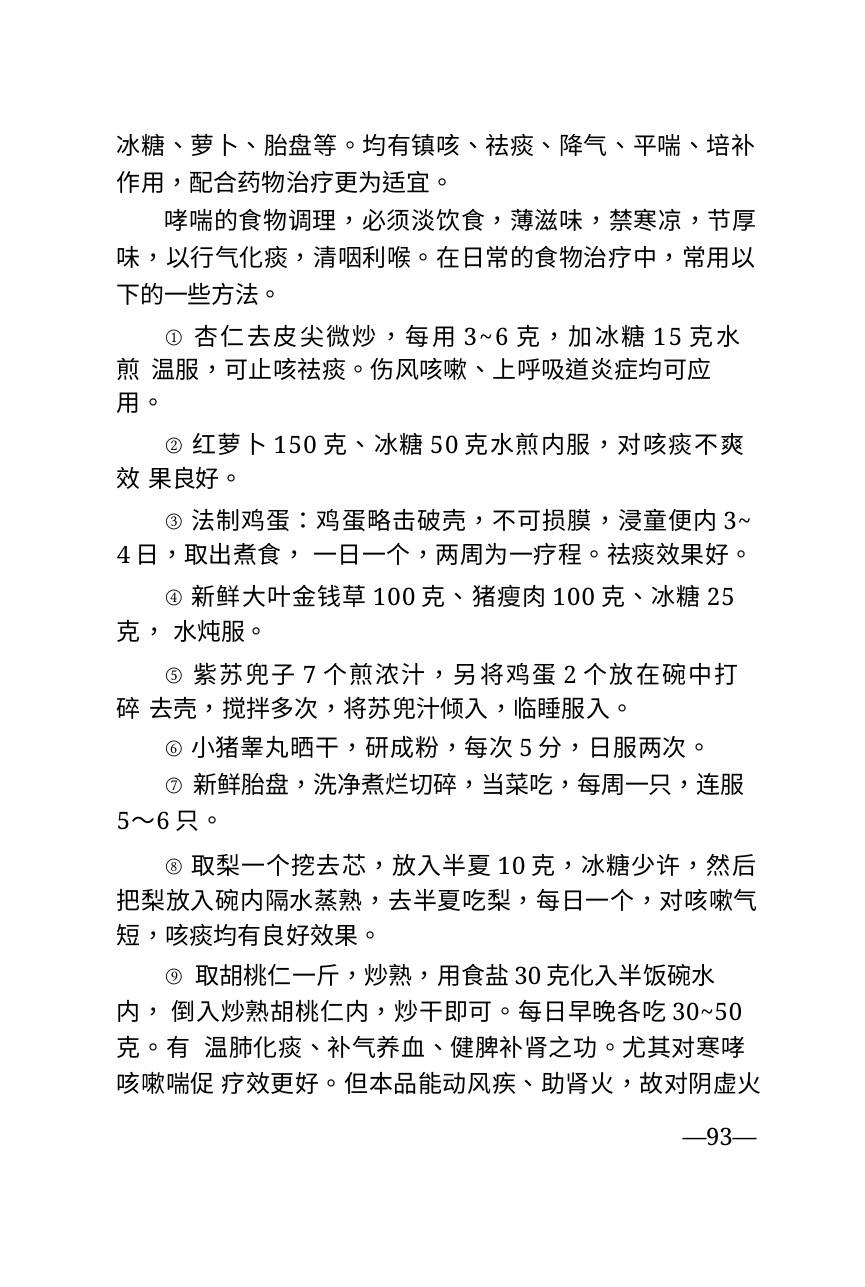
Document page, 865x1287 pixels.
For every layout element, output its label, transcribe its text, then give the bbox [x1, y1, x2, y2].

text ⑥ 小猪睾丸晒干，研成粉，每次5分，日服两次。 [164, 733, 763, 762]
text ④ 新鲜大叶金钱草100克、猪瘦肉100克、冰糖25克， 水炖服。 [117, 580, 763, 647]
text ③ 法制鸡蛋：鸡蛋略击破壳，不可损膜，浸童便内3~ 4日，取出煮食， 一日一个，两周为一疗程。祛痰效果好。 [117, 504, 758, 570]
text ② 红萝卜150克、冰糖50克水煎内服，对咳痰不爽效 果良好。 [117, 427, 756, 494]
text ① 杏仁去皮尖微炒，每用3~6克，加冰糖15克水煎 温服，可止咳祛痰。伤风咳嗽、上呼吸道炎症均可应用。 [117, 320, 756, 418]
text ⑦ 新鲜胎盘，洗净煮烂切碎，当菜吃，每周一只，连服 5～6只。 [117, 768, 756, 837]
text 冰糖、萝卜、胎盘等。均有镇咳、祛痰、降气、平喘、培补 作用，配合药物治疗更为适宜。 [117, 129, 757, 199]
text 哮喘的食物调理，必须淡饮食，薄滋味，禁寒凉，节厚 味，以行气化痰，清咽利喉。在日常的食物治疗中，常用以 下的一些方法。 [117, 204, 757, 310]
text ⑧ 取梨一个挖去芯，放入半夏10克，冰糖少许，然后 把梨放入碗内隔水蒸熟，去半夏吃梨，每日一个，对咳嗽气 短，咳痰均有良好效果。 [117, 849, 759, 951]
text ⑤ 紫苏兜子7个煎浓汁，另将鸡蛋2个放在碗中打碎 去壳，搅拌多次，将苏兜汁倾入，临睡服入。 [117, 658, 756, 724]
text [117, 959, 763, 1099]
